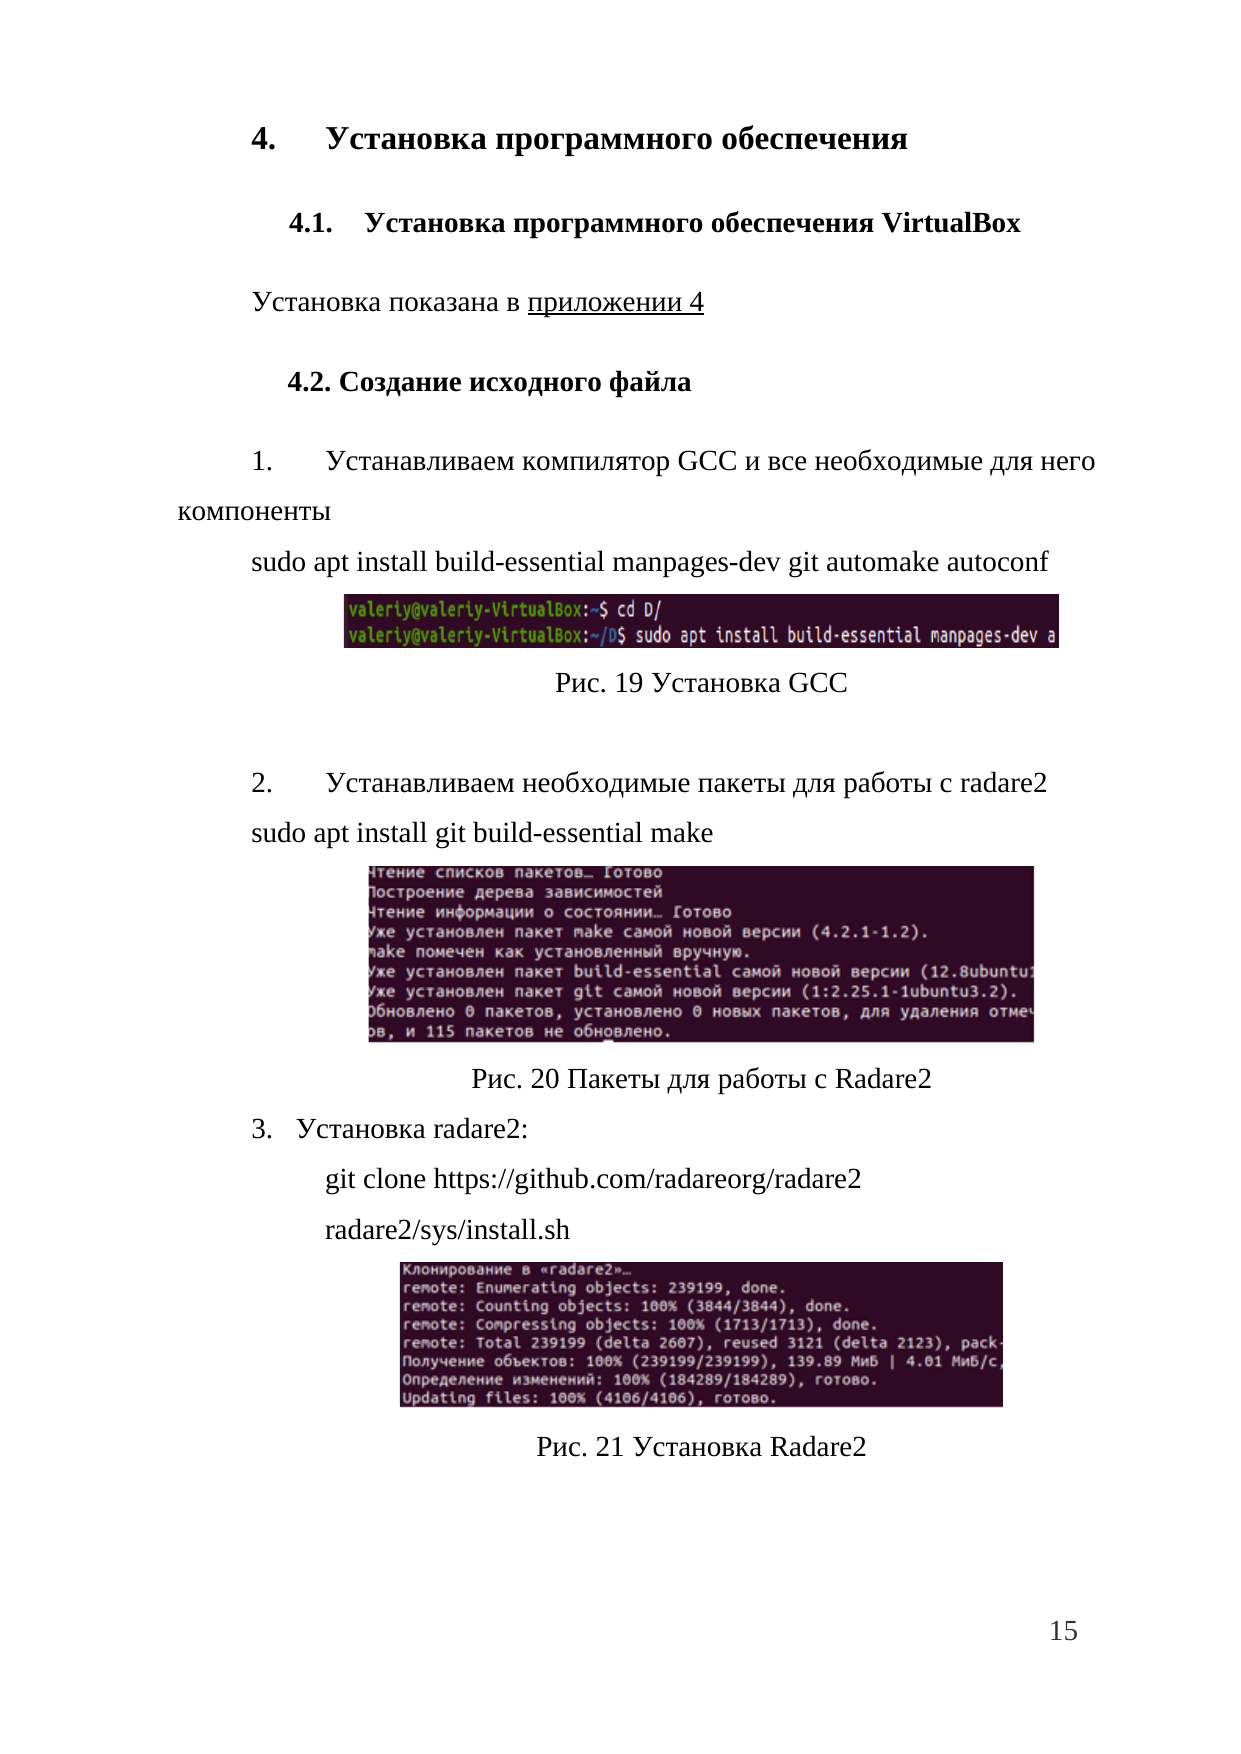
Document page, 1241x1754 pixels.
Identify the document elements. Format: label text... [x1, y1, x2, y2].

picture [368, 866, 1035, 1044]
list git clone https://github.com/radareorg/radare2 [177, 1161, 1152, 1195]
list Устанавливаем необходимые пакеты для работы с radare2 [177, 765, 1152, 799]
subtitle Установка программного обеспечения [177, 118, 1152, 156]
picture [399, 1262, 1003, 1412]
list radare2/sys/install.sh [177, 1212, 1152, 1245]
list Устанавливаем компилятор GCC и все необходимые для него компоненты [177, 443, 1152, 527]
list sudo apt install git build-essential make [177, 816, 1152, 849]
list Рис. 20 Пакеты для работы с Radare2 [177, 1061, 1152, 1094]
list Установка показана в приложении 4 [177, 284, 1152, 318]
list sudo apt install build-essential manpages-dev git automake autoconf [177, 544, 1152, 577]
subtitle Установка программного обеспечения VirtualBox [289, 205, 1152, 238]
subtitle 4.2. Создание исходного файла [251, 364, 1152, 397]
picture [343, 594, 1059, 648]
list Установка radare2: [177, 1111, 1152, 1145]
text Рис. 19 Установка GCC [177, 665, 1152, 698]
list Рис. 21 Установка Radare2 [177, 1429, 1152, 1462]
